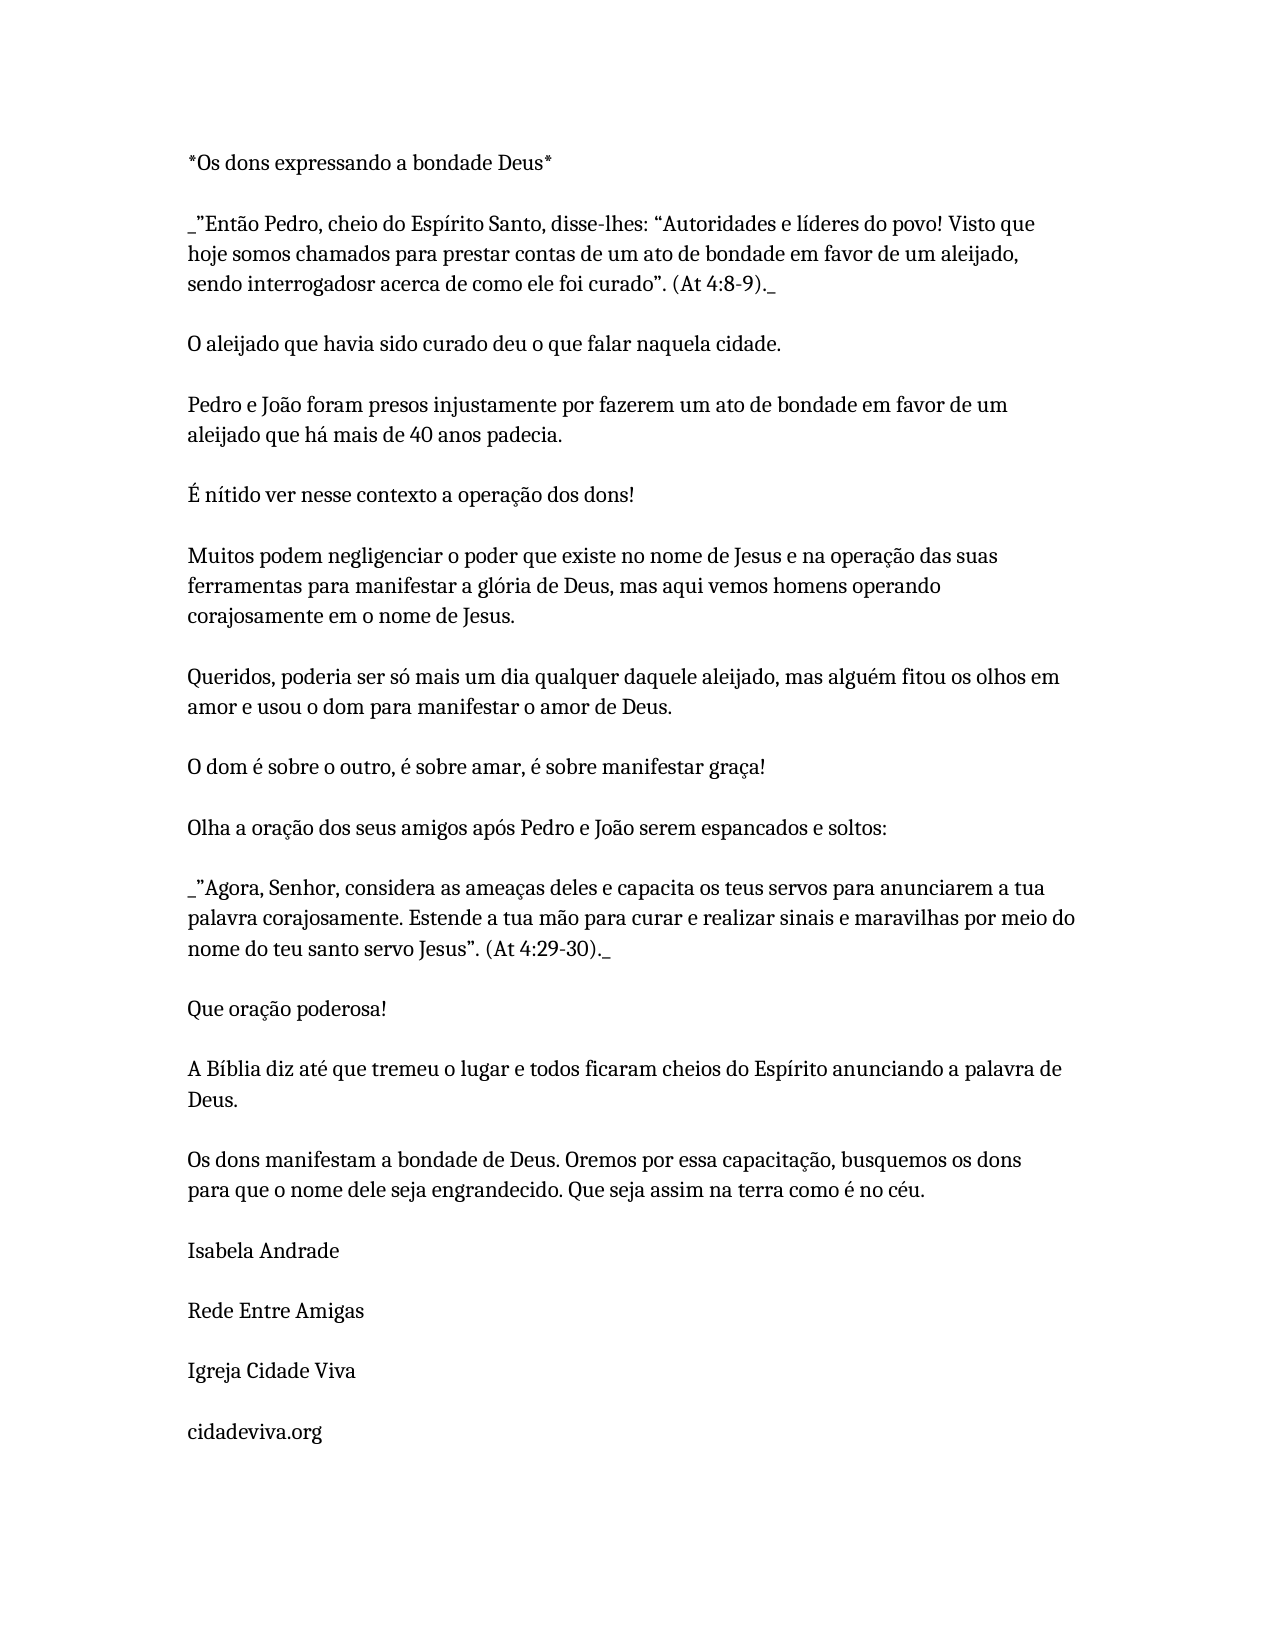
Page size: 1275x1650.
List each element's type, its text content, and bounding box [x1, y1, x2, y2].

text *Os dons expressando a bondade Deus* _”Então Pedro, cheio do Espírito Santo, disse-lhes: “Autoridades e líderes do povo! Visto que hoje somos chamados para prestar contas de um ato de bondade em favor de um aleijado, sendo interrogadosr acerca de como ele foi curado”. (At 4:8-9)._ O aleijado que havia sido curado deu o que falar naquela cidade. Pedro e João foram presos injustamente por fazerem um ato de bondade em favor de um aleijado que há mais de 40 anos padecia. É nítido ver nesse contexto a operação dos dons! Muitos podem negligenciar o poder que existe no nome de Jesus e na operação das suas ferramentas para manifestar a glória de Deus, mas aqui vemos homens operando corajosamente em o nome de Jesus. Queridos, poderia ser só mais um dia qualquer daquele aleijado, mas alguém fitou os olhos em amor e usou o dom para manifestar o amor de Deus. O dom é sobre o outro, é sobre amar, é sobre manifestar graça! Olha a oração dos seus amigos após Pedro e João serem espancados e soltos: _”Agora, Senhor, considera as ameaças deles e capacita os teus servos para anunciarem a tua palavra corajosamente. Estende a tua mão para curar e realizar sinais e maravilhas por meio do nome do teu santo servo Jesus”. (At 4:29-30)._ Que oração poderosa! A Bíblia diz até que tremeu o lugar e todos ficaram cheios do Espírito anunciando a palavra de Deus. Os dons manifestam a bondade de Deus. Oremos por essa capacitação, busquemos os dons para que o nome dele seja engrandecido. Que seja assim na terra como é no céu. Isabela Andrade Rede Entre Amigas Igreja Cidade Viva cidadeviva.org [187, 150, 1087, 1445]
